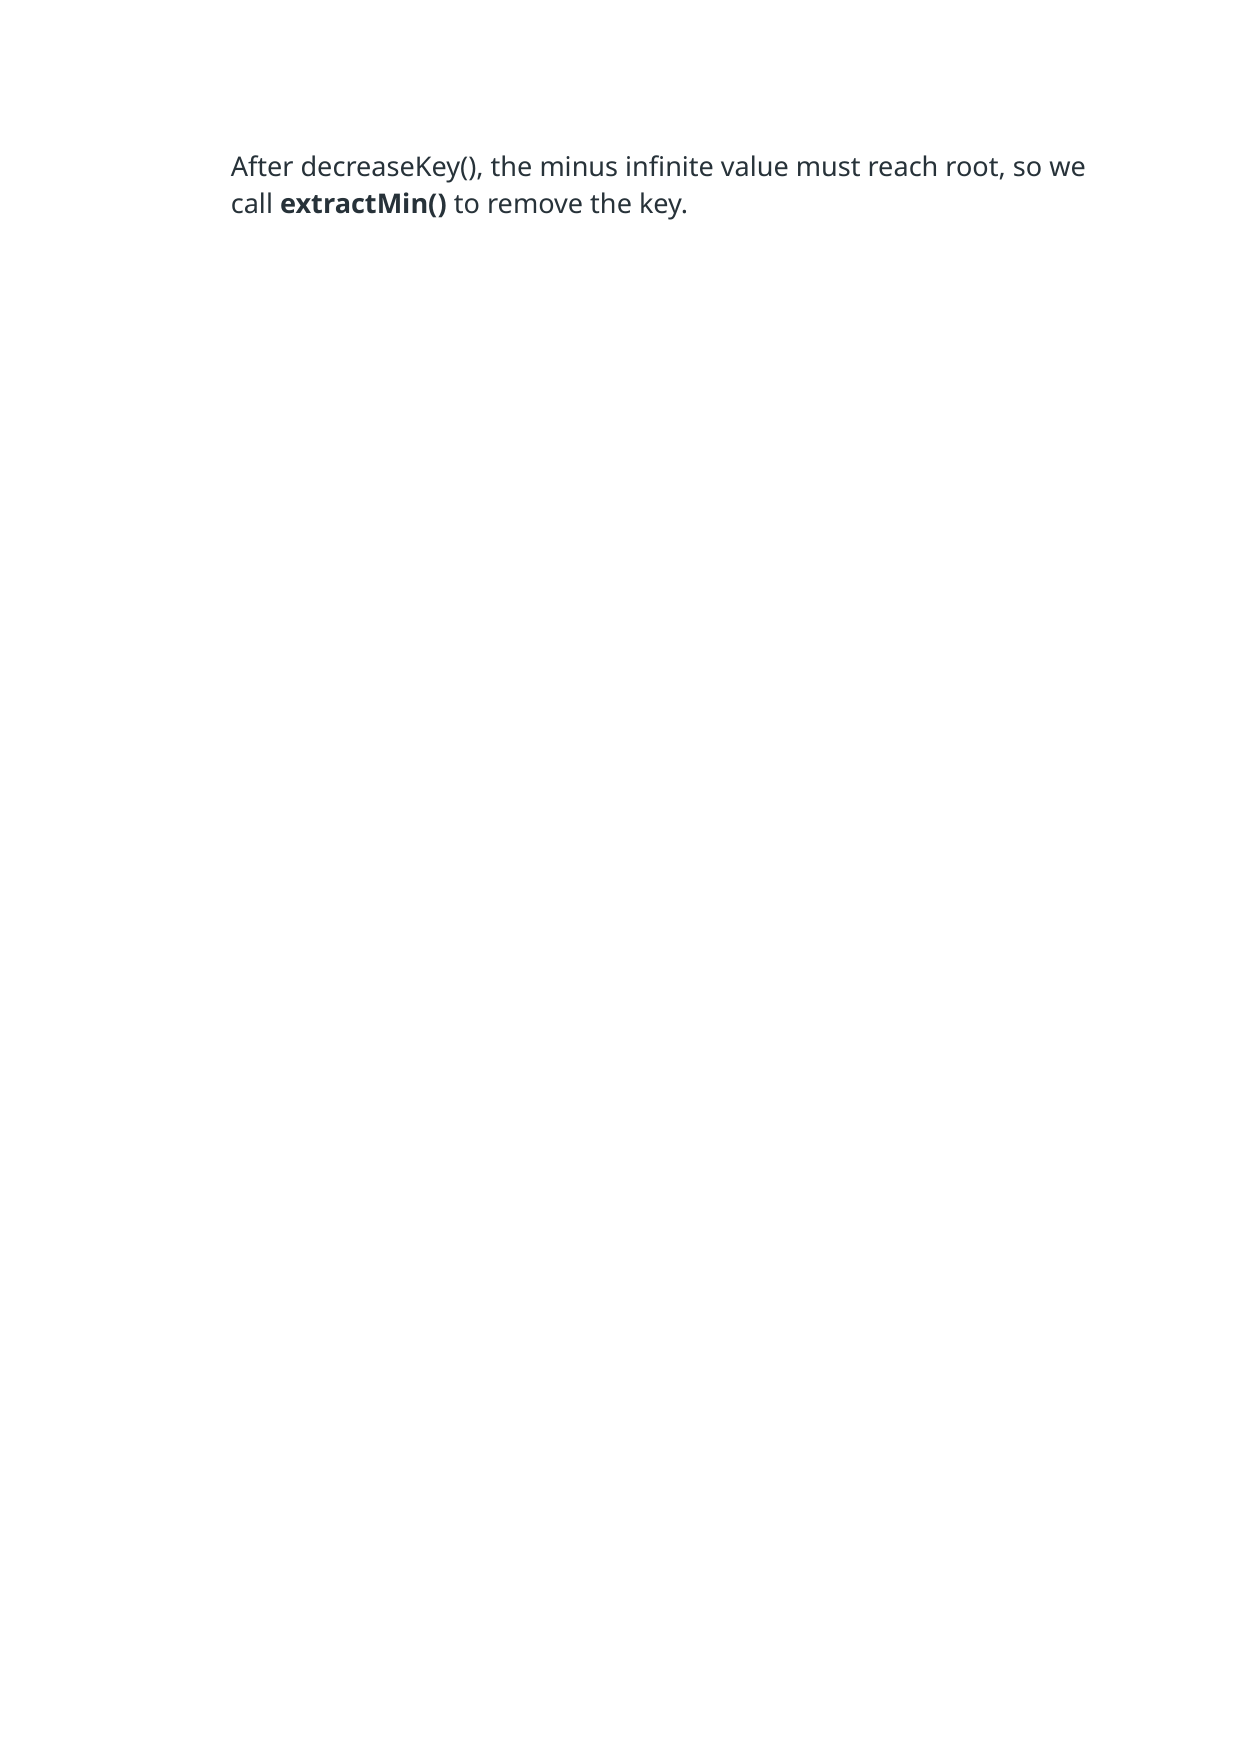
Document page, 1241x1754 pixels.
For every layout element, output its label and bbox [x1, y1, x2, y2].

list [193, 148, 1122, 221]
